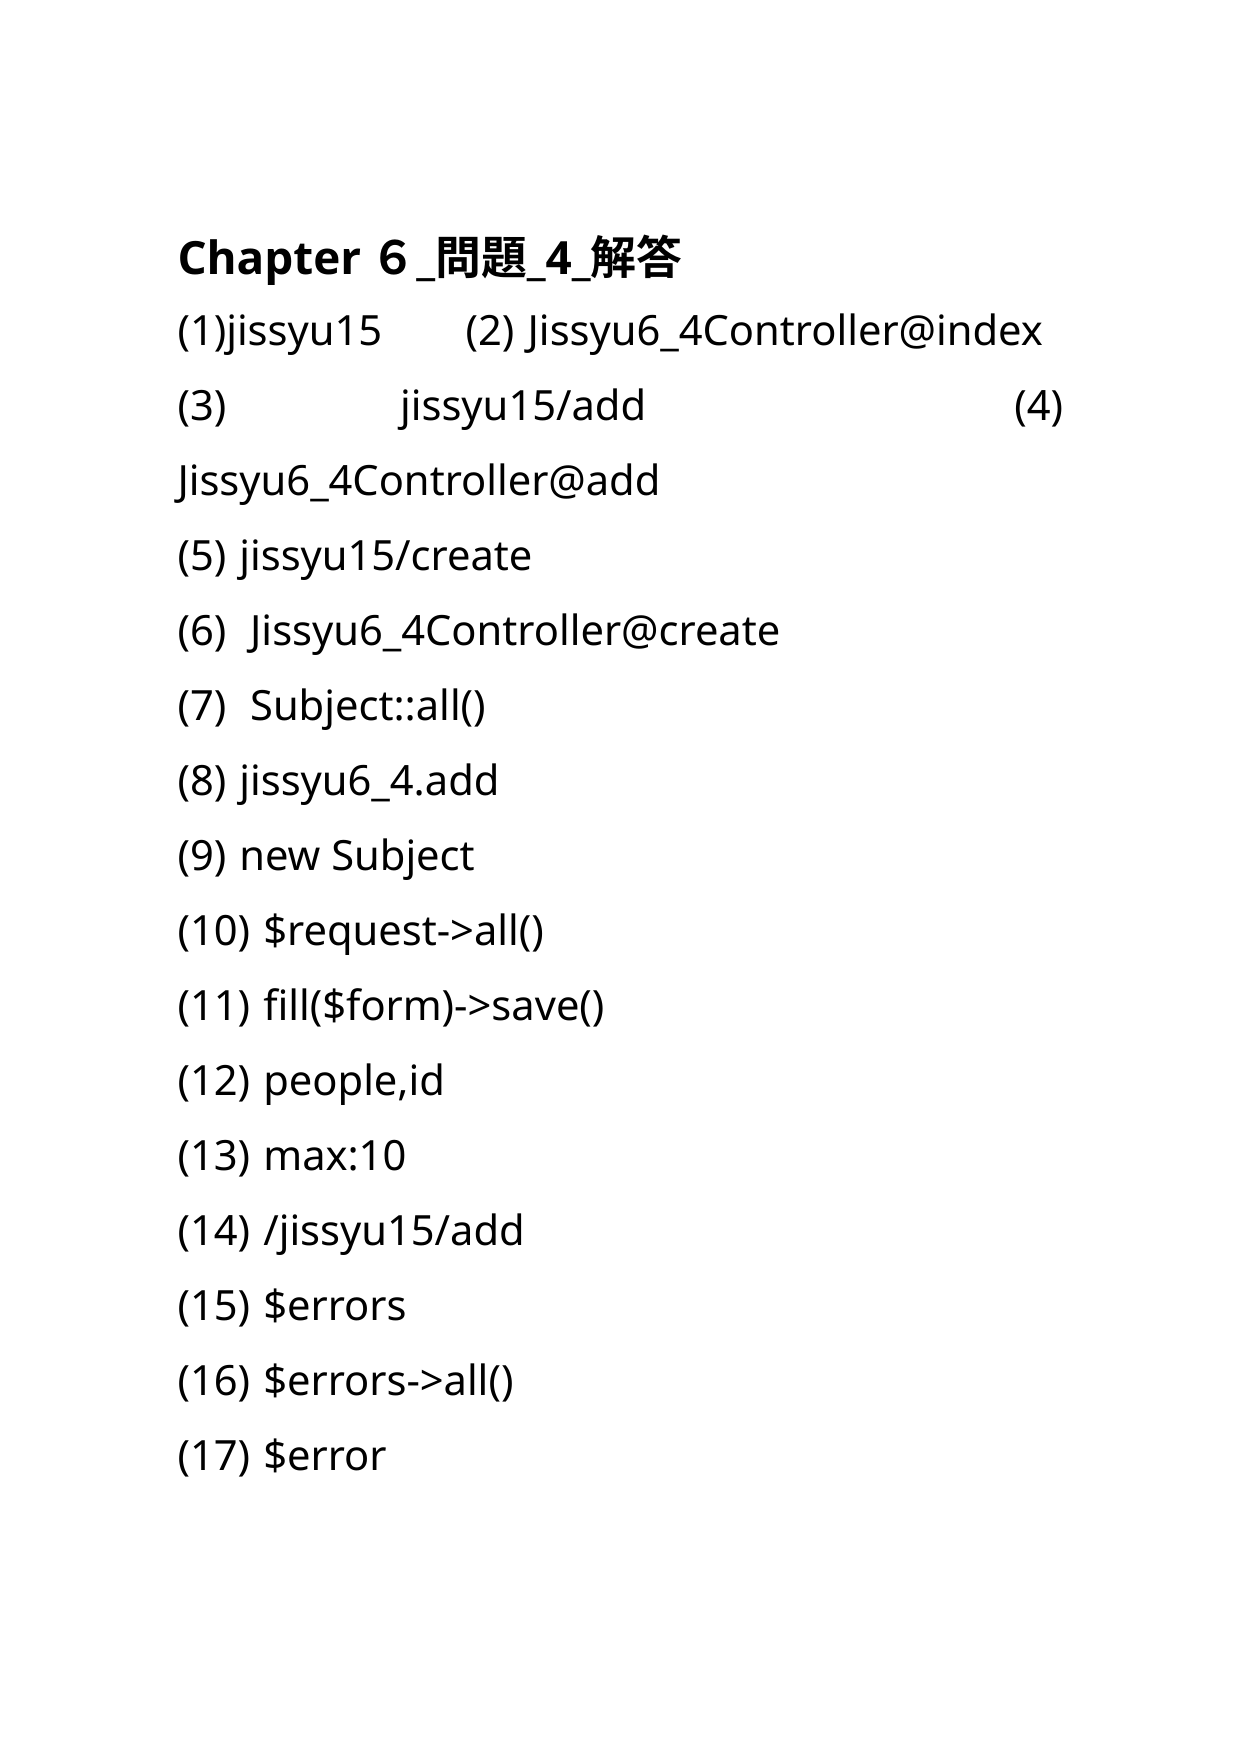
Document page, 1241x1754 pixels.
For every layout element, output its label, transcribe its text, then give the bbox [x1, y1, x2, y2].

text (10) $request->all() [177, 892, 1063, 967]
text (16) $errors->all() [177, 1342, 1063, 1417]
text (15) $errors [177, 1267, 1063, 1342]
text (1)jissyu15 (2) Jissyu6_4Controller@index [177, 292, 1063, 367]
text (13) max:10 [177, 1117, 1063, 1192]
text (7) Subject::all() [177, 667, 1063, 742]
text (5) jissyu15/create [177, 517, 1063, 592]
text (12) people,id [177, 1042, 1063, 1117]
text (6) Jissyu6_4Controller@create [177, 592, 1063, 667]
text (17) $error [177, 1417, 1063, 1492]
text (9) new Subject [177, 817, 1063, 892]
text Chapter６_問題_4_解答 [177, 217, 1063, 292]
text (3) jissyu15/add (4) Jissyu6_4Controller@add [177, 367, 1063, 517]
text (8) jissyu6_4.add [177, 742, 1063, 817]
text (11) fill($form)->save() [177, 967, 1063, 1042]
text (14) /jissyu15/add [177, 1192, 1063, 1267]
